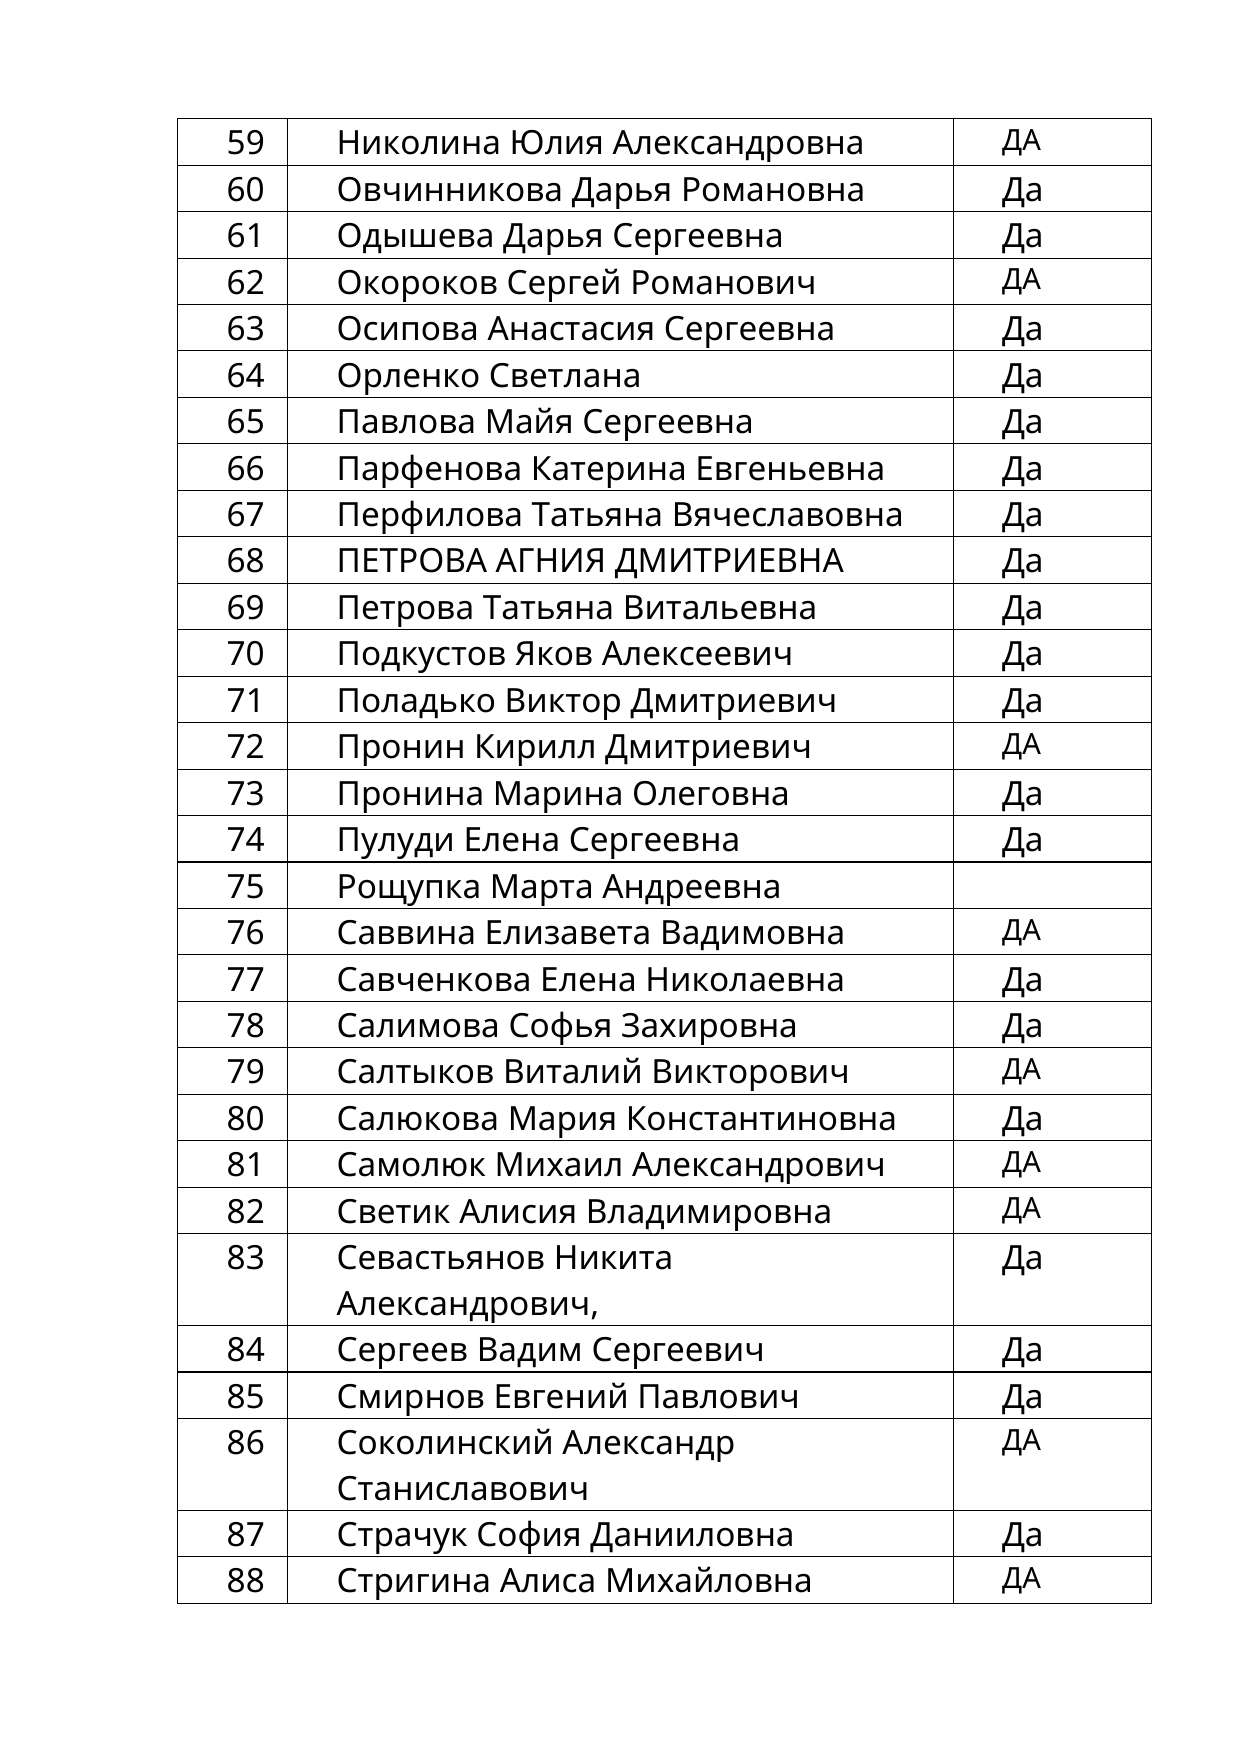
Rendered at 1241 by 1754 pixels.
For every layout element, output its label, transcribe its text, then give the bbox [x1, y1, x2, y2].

table_cell Салюкова Мария Константиновна [288, 1095, 953, 1140]
table_cell Да [954, 1511, 1151, 1556]
table_cell 62 [178, 259, 287, 304]
table_cell Да [954, 630, 1151, 676]
table_cell 82 [178, 1188, 287, 1233]
table_cell 70 [178, 630, 287, 676]
table_cell Осипова Анастасия Сергеевна [288, 305, 953, 350]
table_cell Рощупка Марта Андреевна [288, 863, 953, 908]
table_cell 63 [178, 305, 287, 350]
table_cell Савченкова Елена Николаевна [288, 955, 953, 1001]
table_cell Самолюк Михаил Александрович [288, 1141, 953, 1187]
table_cell Севастьянов Никита Александрович, [288, 1234, 953, 1325]
table_cell 80 [178, 1095, 287, 1140]
table_cell 61 [178, 212, 287, 257]
table_cell ДА [954, 259, 1151, 304]
table_cell 73 [178, 770, 287, 815]
table_cell Да [954, 1234, 1151, 1325]
table_cell 79 [178, 1048, 287, 1094]
table_cell 76 [178, 909, 287, 954]
table_cell Смирнов Евгений Павлович [288, 1373, 953, 1418]
table_cell ДА [954, 723, 1151, 768]
table_cell Да [954, 305, 1151, 350]
table_cell Парфенова Катерина Евгеньевна [288, 444, 953, 490]
table_cell 84 [178, 1326, 287, 1371]
table_cell 72 [178, 723, 287, 768]
table_cell Павлова Майя Сергеевна [288, 398, 953, 443]
table_cell ПЕТРОВА АГНИЯ ДМИТРИЕВНА [288, 537, 953, 583]
table_cell Одышева Дарья Сергеевна [288, 212, 953, 257]
table_cell Да [954, 1373, 1151, 1418]
table_cell 64 [178, 351, 287, 397]
table_cell Саввина Елизавета Вадимовна [288, 909, 953, 954]
table_cell Светик Алисия Владимировна [288, 1188, 953, 1233]
table_cell 65 [178, 398, 287, 443]
table_cell 74 [178, 816, 287, 861]
table_cell Да [954, 351, 1151, 397]
table_cell Да [954, 1326, 1151, 1371]
table_cell Поладько Виктор Дмитриевич [288, 677, 953, 722]
table_cell Николина Юлия Александровна [288, 119, 953, 164]
table_cell ДА [954, 119, 1151, 164]
table_cell Орленко Светлана [288, 351, 953, 397]
table_cell [954, 863, 1151, 908]
table_cell Да [954, 1095, 1151, 1140]
table_cell Да [954, 584, 1151, 629]
table_cell Да [954, 491, 1151, 536]
table_cell Да [954, 398, 1151, 443]
table_cell 83 [178, 1234, 287, 1325]
table_cell 88 [178, 1557, 287, 1603]
table_cell Овчинникова Дарья Романовна [288, 166, 953, 211]
table_cell 86 [178, 1419, 287, 1510]
table_cell ДА [954, 909, 1151, 954]
table_cell Страчук София Данииловна [288, 1511, 953, 1556]
table_cell Стригина Алиса Михайловна [288, 1557, 953, 1603]
table_cell Да [954, 166, 1151, 211]
table_cell ДА [954, 1557, 1151, 1603]
table_cell 71 [178, 677, 287, 722]
table_cell 60 [178, 166, 287, 211]
table_cell Да [954, 770, 1151, 815]
table_cell 68 [178, 537, 287, 583]
table_cell 78 [178, 1002, 287, 1047]
table_cell Салтыков Виталий Викторович [288, 1048, 953, 1094]
table_cell Салимова Софья Захировна [288, 1002, 953, 1047]
table_cell Да [954, 816, 1151, 861]
table_cell 85 [178, 1373, 287, 1418]
table_cell 75 [178, 863, 287, 908]
table_cell 81 [178, 1141, 287, 1187]
table_cell ДА [954, 1141, 1151, 1187]
table_cell Окороков Сергей Романович [288, 259, 953, 304]
table_cell Пронин Кирилл Дмитриевич [288, 723, 953, 768]
table_cell Да [954, 444, 1151, 490]
table_cell Да [954, 1002, 1151, 1047]
table_cell 67 [178, 491, 287, 536]
table_cell 77 [178, 955, 287, 1001]
table_cell Соколинский Александр Станиславович [288, 1419, 953, 1510]
table_cell Подкустов Яков Алексеевич [288, 630, 953, 676]
table_cell 66 [178, 444, 287, 490]
table_cell Петрова Татьяна Витальевна [288, 584, 953, 629]
table_cell 87 [178, 1511, 287, 1556]
table_cell ДА [954, 1188, 1151, 1233]
table_cell Сергеев Вадим Сергеевич [288, 1326, 953, 1371]
table_cell ДА [954, 1419, 1151, 1510]
table_cell Пронина Марина Олеговна [288, 770, 953, 815]
table_cell Да [954, 537, 1151, 583]
table_cell Пулуди Елена Сергеевна [288, 816, 953, 861]
table_cell 59 [178, 119, 287, 164]
table_cell Да [954, 677, 1151, 722]
table_cell Да [954, 955, 1151, 1001]
table_cell Перфилова Татьяна Вячеславовна [288, 491, 953, 536]
table_cell Да [954, 212, 1151, 257]
table_cell ДА [954, 1048, 1151, 1094]
table_cell 69 [178, 584, 287, 629]
